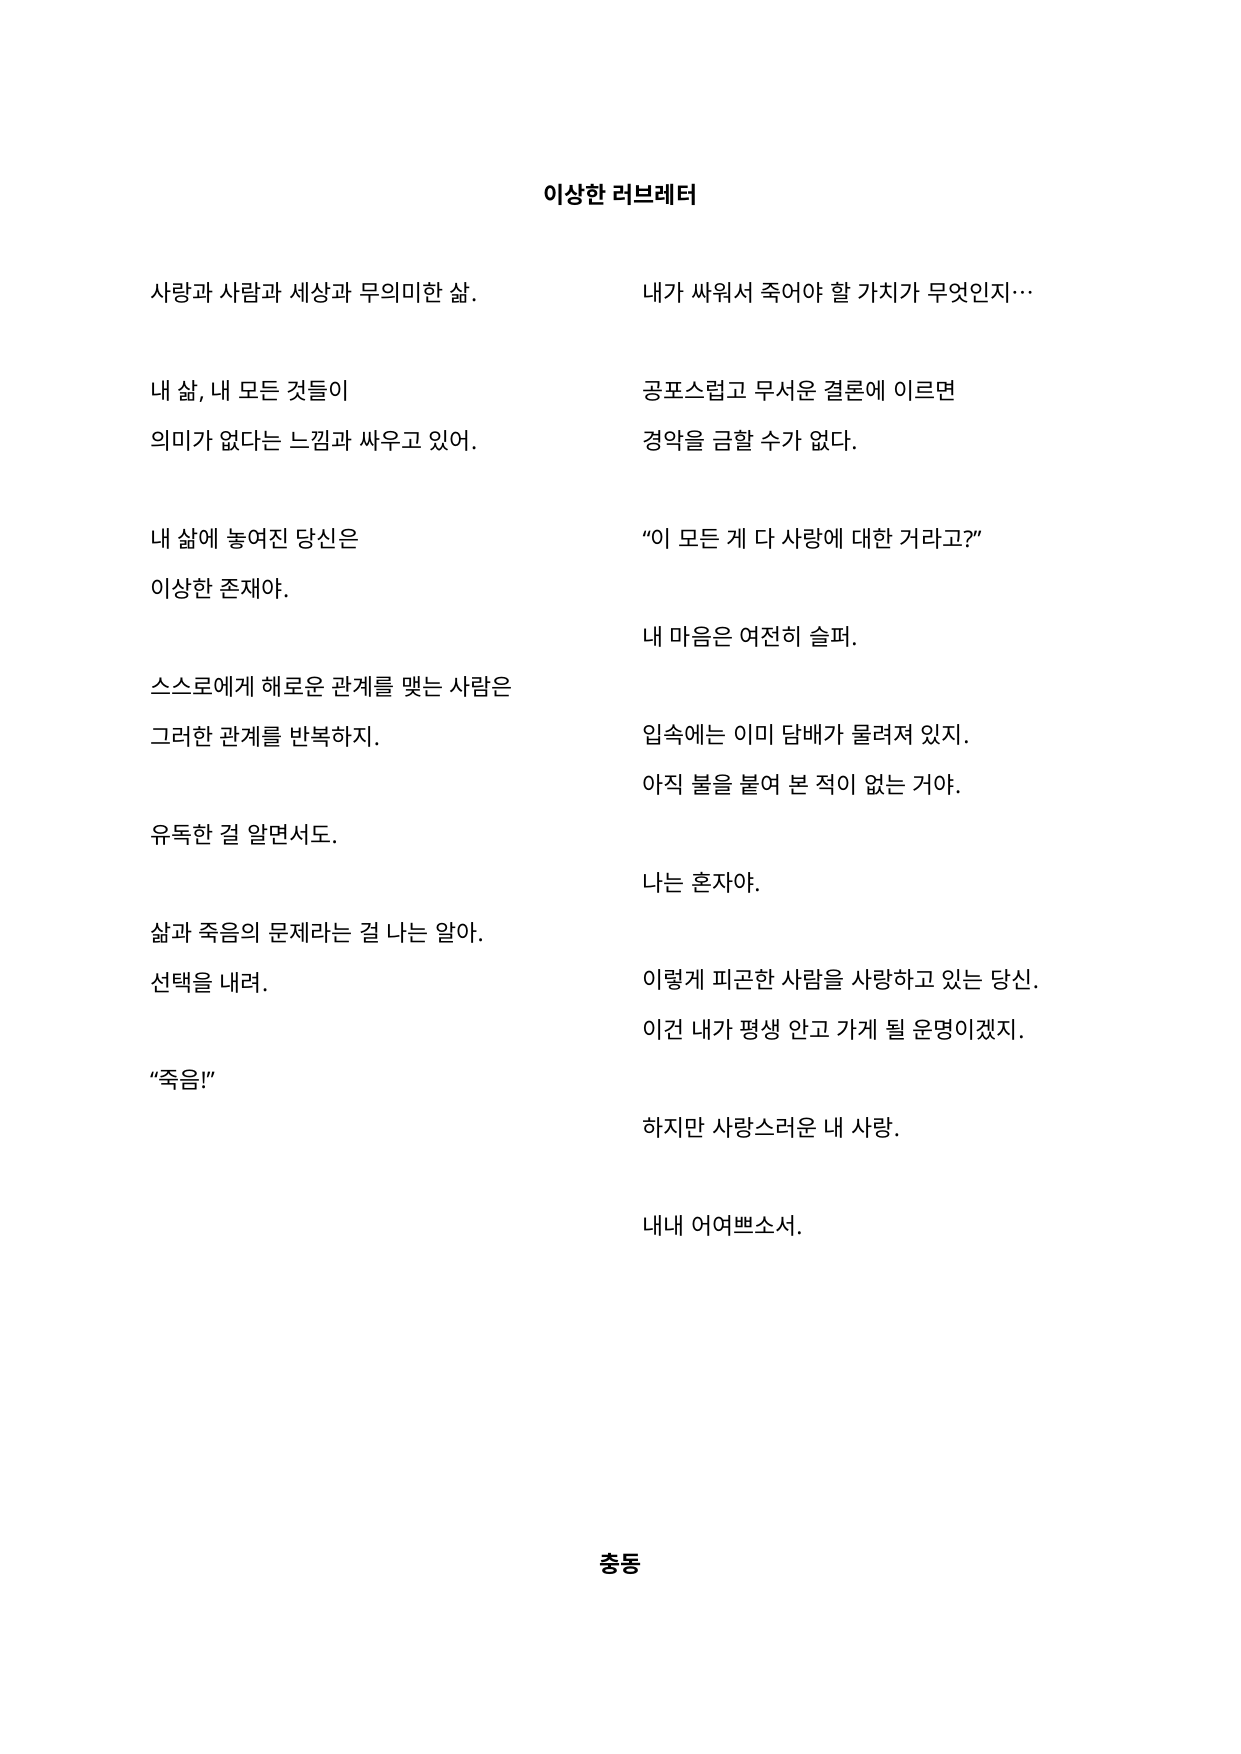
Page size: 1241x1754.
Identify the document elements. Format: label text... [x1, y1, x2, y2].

text 내 삶, 내 모든 것들이 [150, 373, 598, 406]
text 하지만 사랑스러운 내 사랑. [642, 1110, 1090, 1143]
text 내 삶에 놓여진 당신은 [150, 521, 598, 554]
text 삶과 죽음의 문제라는 걸 나는 알아. [150, 914, 598, 948]
text 이상한 러브레터 [150, 177, 1090, 210]
text 이건 내가 평생 안고 가게 될 운명이겠지. [642, 1012, 1090, 1046]
text 그러한 관계를 반복하지. [150, 718, 598, 752]
text “죽음!” [150, 1062, 598, 1096]
text 유독한 걸 알면서도. [150, 816, 598, 850]
text 선택을 내려. [150, 964, 598, 998]
text 나는 혼자야. [642, 864, 1090, 898]
text 아직 불을 붙여 본 적이 없는 거야. [642, 766, 1090, 800]
text 이렇게 피곤한 사람을 사랑하고 있는 당신. [642, 962, 1090, 996]
text 스스로에게 해로운 관계를 맺는 사람은 [150, 669, 598, 702]
text 의미가 없다는 느낌과 싸우고 있어. [150, 423, 598, 456]
text 내 마음은 여전히 슬퍼. [642, 618, 1090, 652]
text “이 모든 게 다 사랑에 대한 거라고?” [642, 521, 1090, 554]
text 입속에는 이미 담배가 물려져 있지. [642, 716, 1090, 750]
text 공포스럽고 무서운 결론에 이르면 [642, 373, 1090, 406]
text 이상한 존재야. [150, 571, 598, 604]
text 내가 싸워서 죽어야 할 가치가 무엇인지… [642, 275, 1090, 308]
text 충동 [150, 1546, 1090, 1579]
text 내내 어여쁘소서. [642, 1208, 1090, 1241]
text 사랑과 사람과 세상과 무의미한 삶. [150, 275, 598, 308]
text 경악을 금할 수가 없다. [642, 423, 1090, 456]
